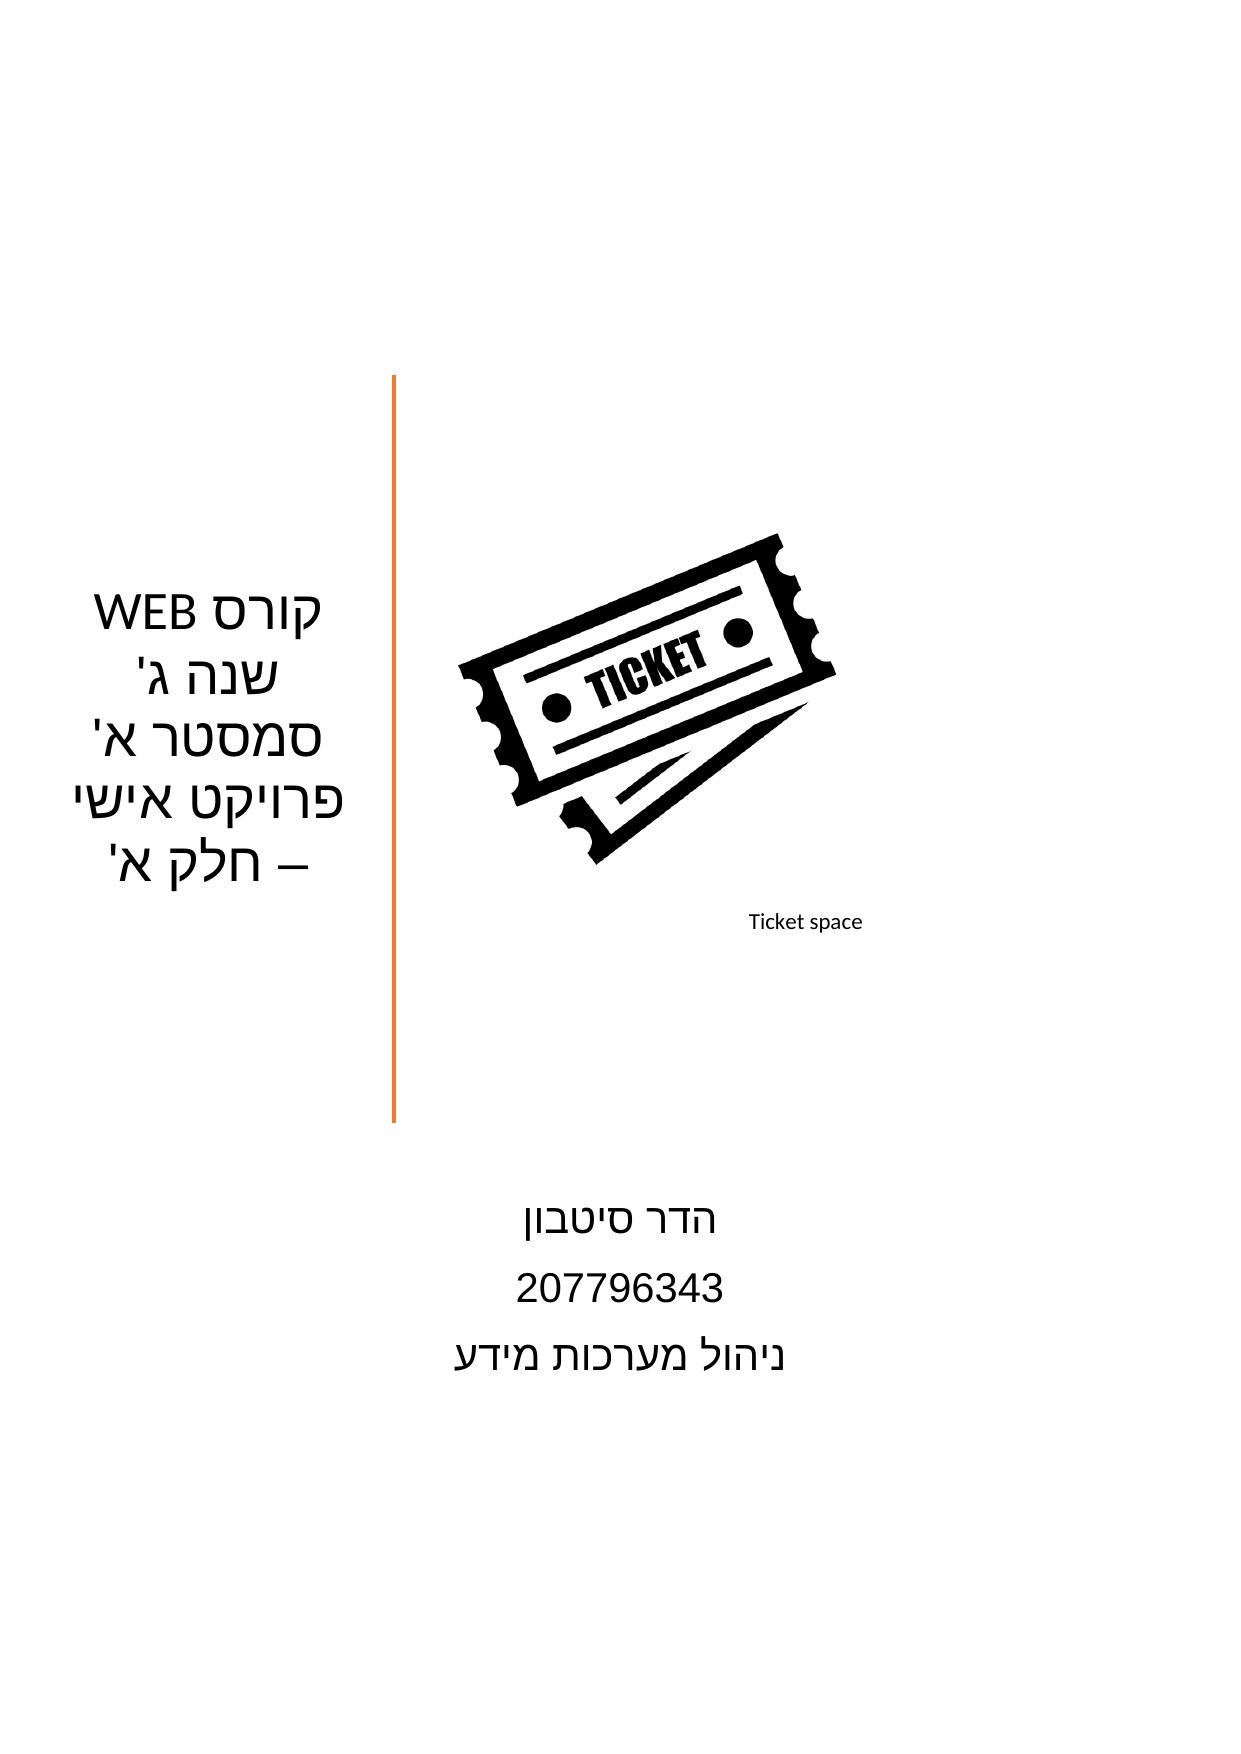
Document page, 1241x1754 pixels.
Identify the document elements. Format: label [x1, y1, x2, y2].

picture [431, 509, 866, 888]
